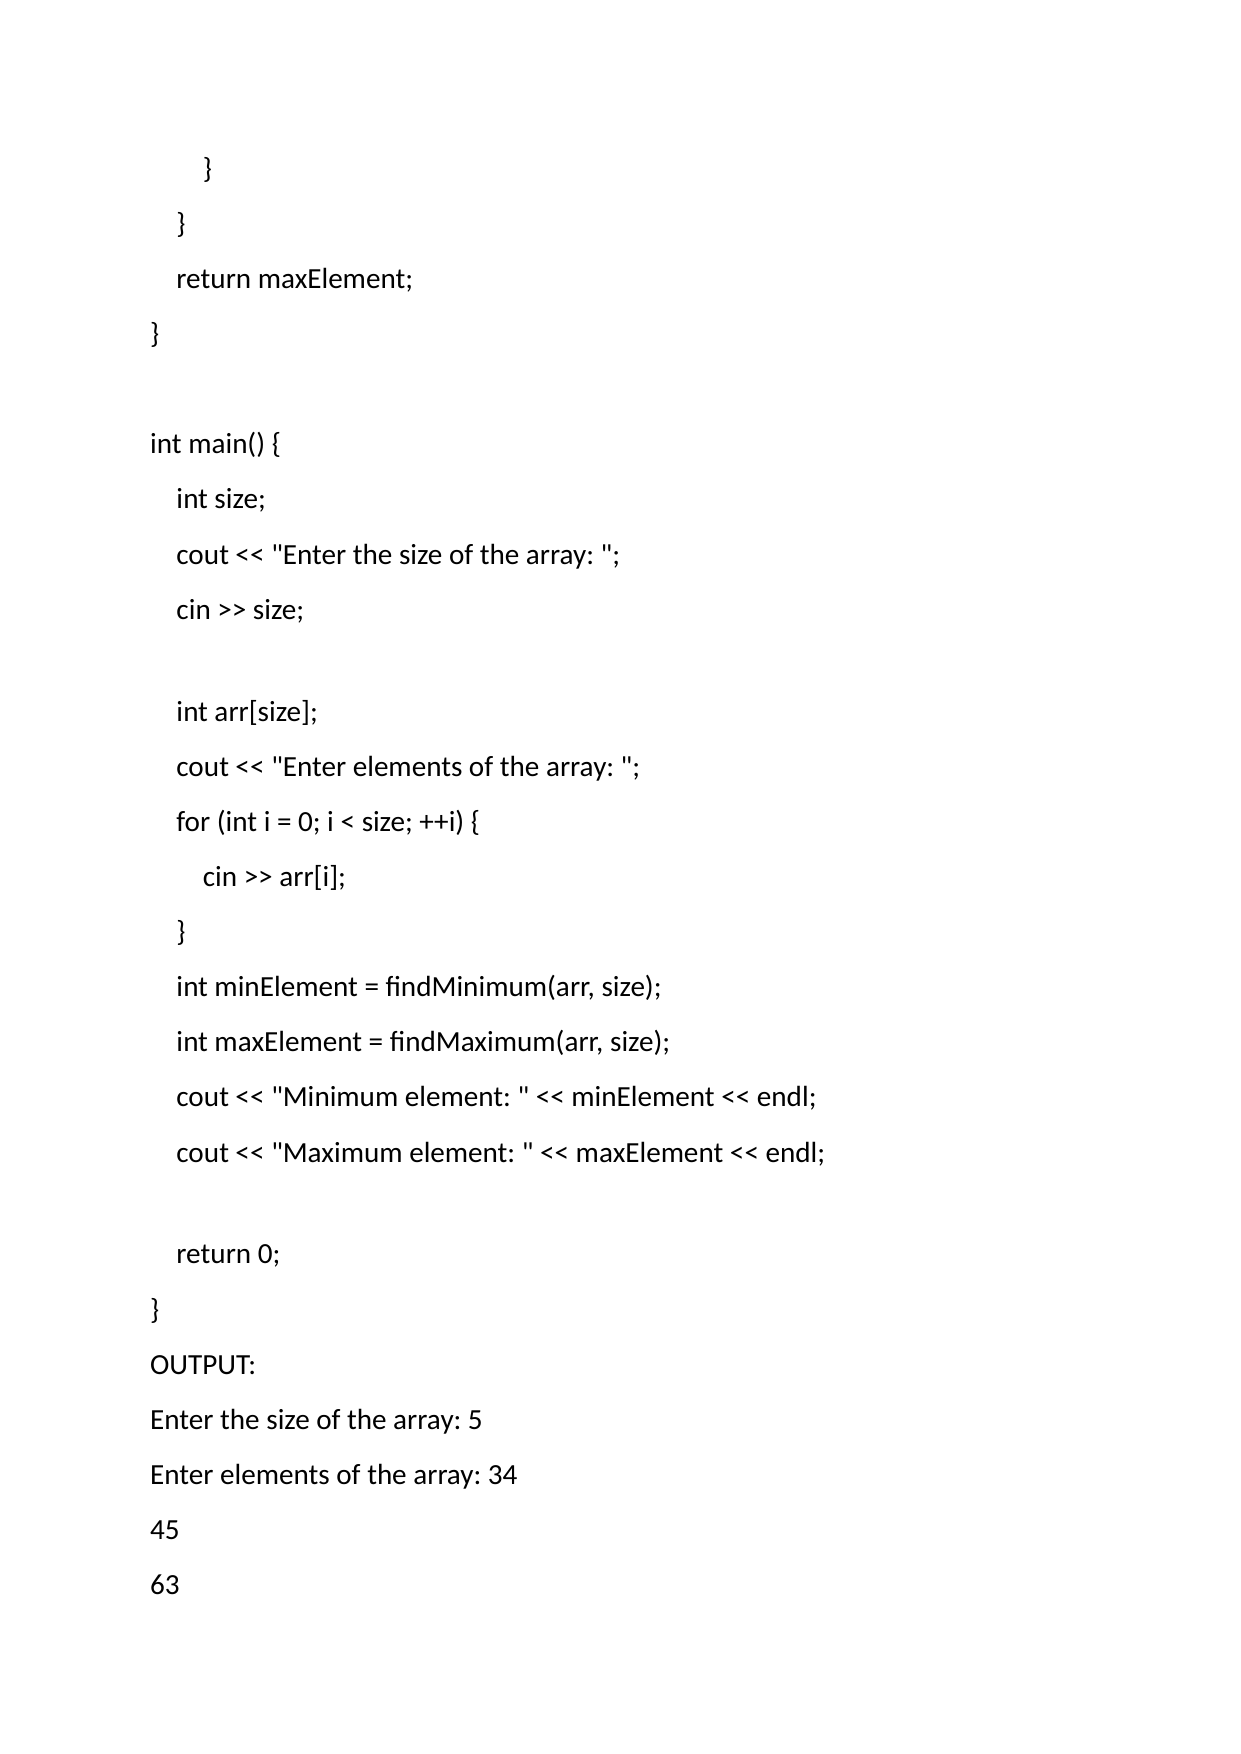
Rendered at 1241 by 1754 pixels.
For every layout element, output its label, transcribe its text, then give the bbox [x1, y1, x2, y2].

text int main() { [150, 426, 1090, 461]
text } [150, 205, 1090, 241]
text cout << "Minimum element: " << minElement << endl; [150, 1078, 1090, 1114]
text cin >> size; [150, 591, 1090, 626]
text OUTPUT: [150, 1346, 1090, 1381]
text cout << "Enter the size of the array: "; [150, 536, 1090, 571]
text for (int i = 0; i < size; ++i) { [150, 803, 1090, 839]
text cin >> arr[i]; [150, 858, 1090, 894]
text Enter elements of the array: 34 [150, 1456, 1090, 1492]
text } [150, 150, 1090, 186]
text int minElement = findMinimum(arr, size); [150, 968, 1090, 1004]
text cout << "Maximum element: " << maxElement << endl; [150, 1134, 1090, 1169]
text } [150, 1291, 1090, 1326]
text Enter the size of the array: 5 [150, 1401, 1090, 1437]
text 45 [150, 1511, 1090, 1547]
text return 0; [150, 1236, 1090, 1271]
text 63 [150, 1566, 1090, 1602]
text } [150, 315, 1090, 351]
text cout << "Enter elements of the array: "; [150, 748, 1090, 783]
text return maxElement; [150, 260, 1090, 296]
text int arr[size]; [150, 693, 1090, 728]
text int maxElement = findMaximum(arr, size); [150, 1023, 1090, 1059]
text } [150, 913, 1090, 949]
text int size; [150, 481, 1090, 516]
